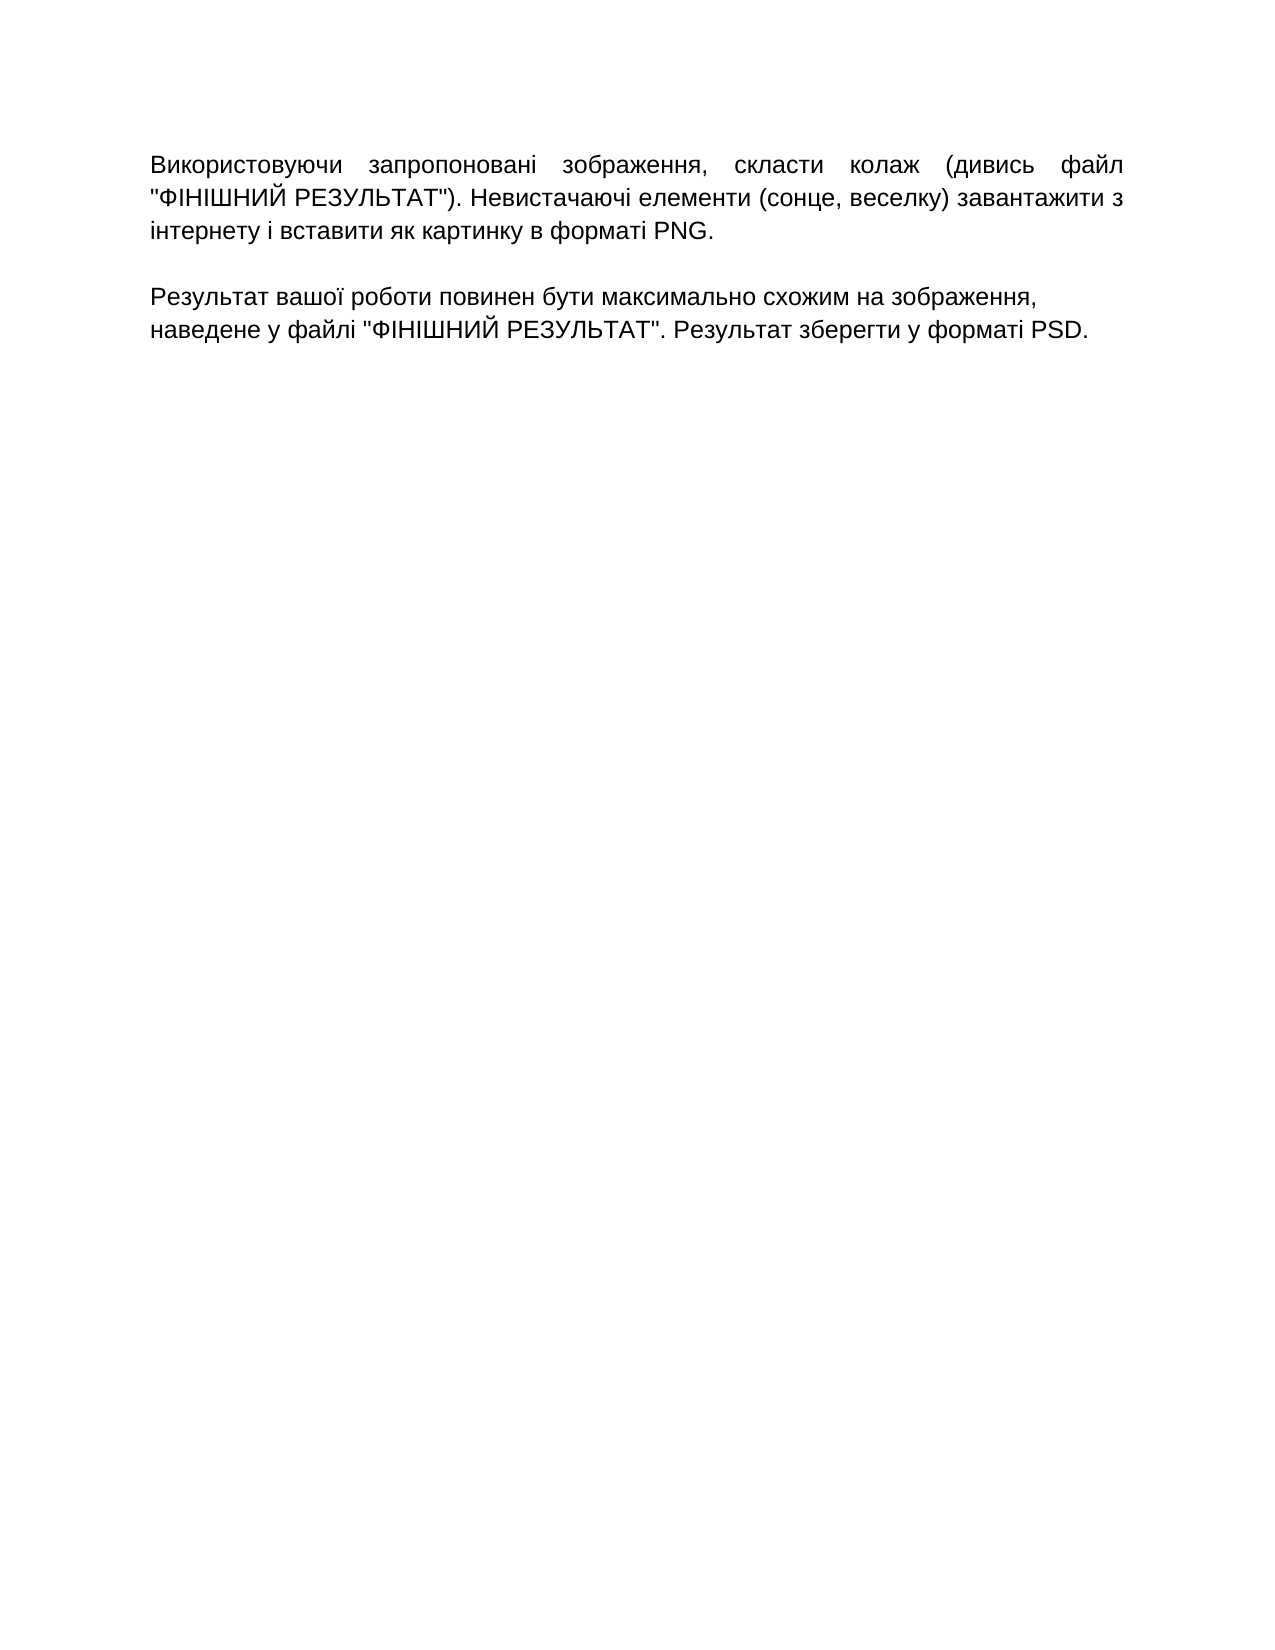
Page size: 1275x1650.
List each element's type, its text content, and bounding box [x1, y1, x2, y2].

text Результат вашої роботи повинен бути максимально схожим на зображення, наведене у файлі "ФІНІШНИЙ РЕЗУЛЬТАТ". Результат зберегти у форматі PSD. [150, 282, 1125, 344]
text Використовуючи запропоновані зображення, скласти колаж (дивись файл "ФІНІШНИЙ РЕЗУЛЬТАТ"). Невистачаючі елементи (сонце, веселку) завантажити з інтернету і вставити як картинку в форматі PNG. [150, 150, 1125, 245]
